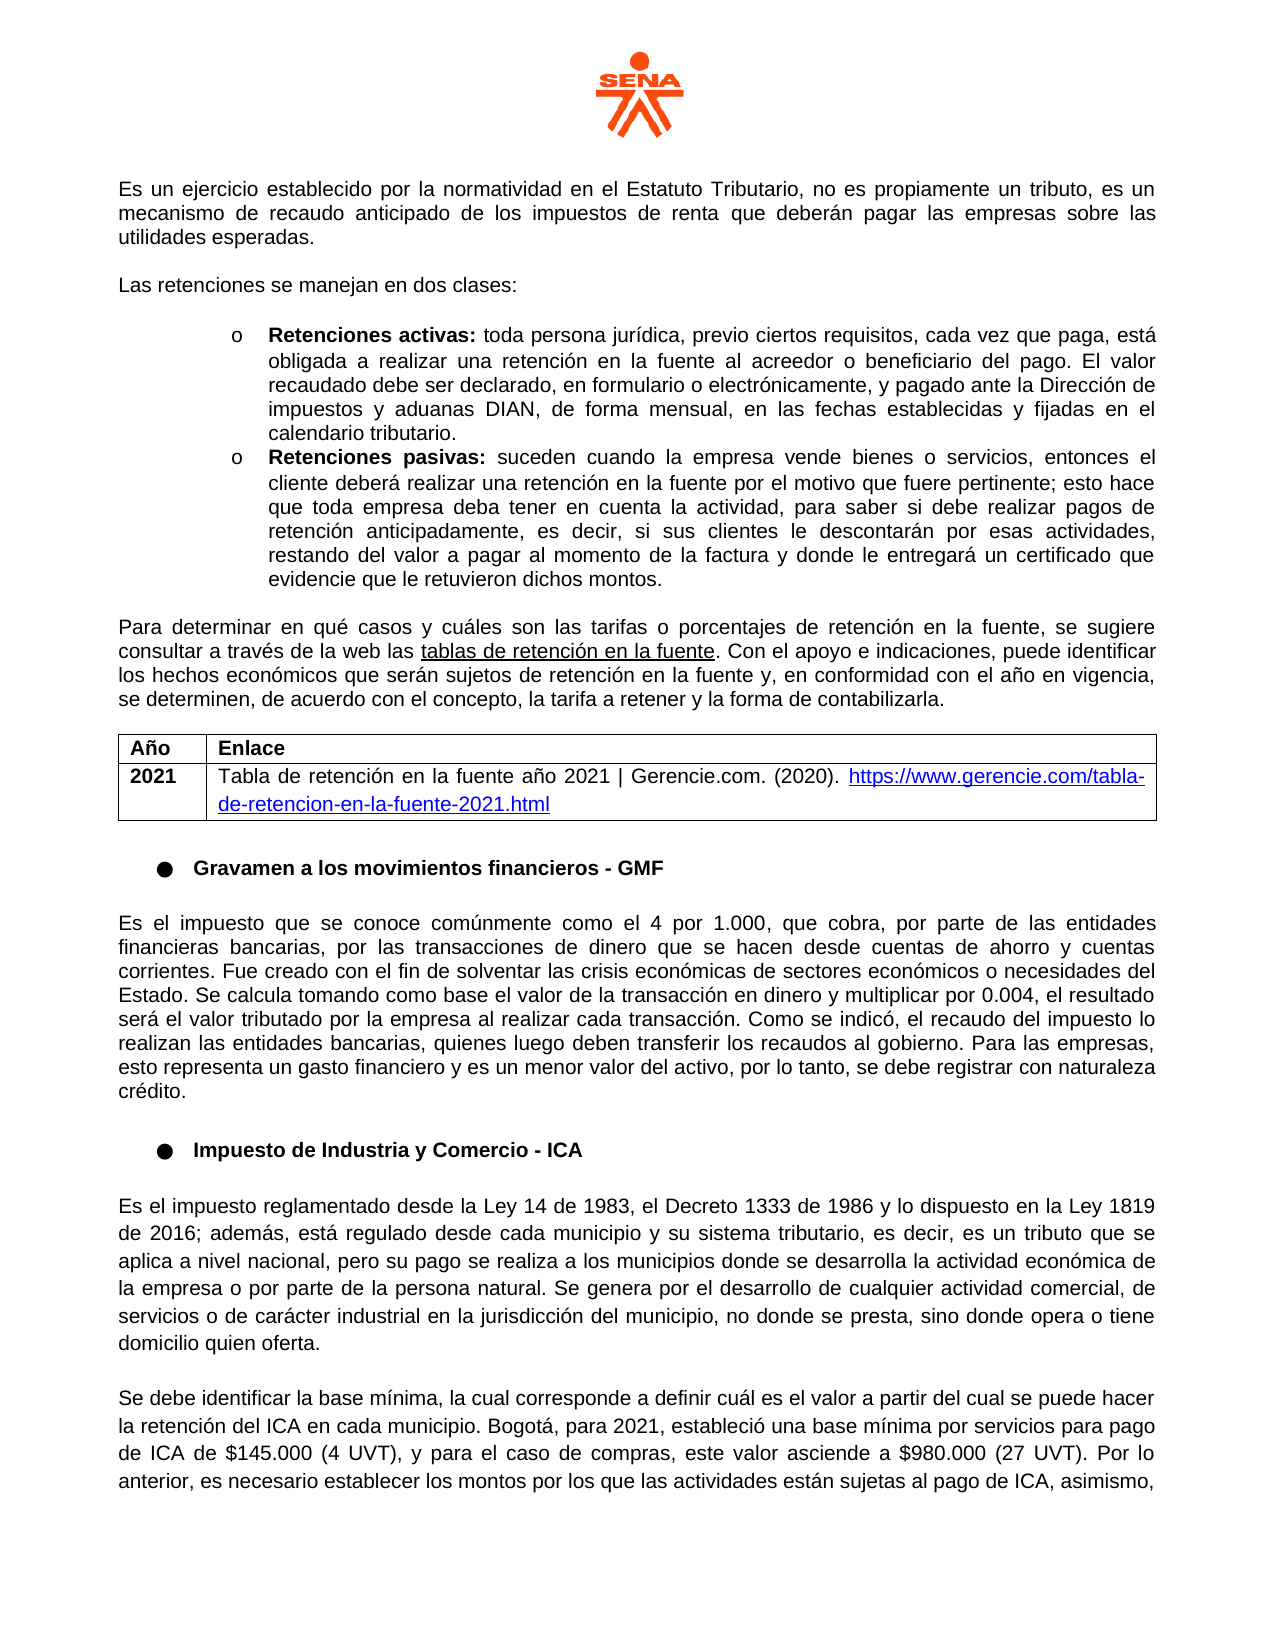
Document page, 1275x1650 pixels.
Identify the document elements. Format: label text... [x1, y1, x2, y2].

table_header Enlace [207, 735, 1156, 763]
list Retenciones activas: toda persona jurídica, previo ciertos requisitos, cada vez que paga, está obligada a realizar una retención en la fuente al acreedor o beneficiario del pago. El valor recaudado debe ser declarado, en formulario o electrónicamente, y pagado ante la Dirección de impuestos y aduanas DIAN, de forma mensual, en las fechas establecidas y fijadas en el calendario tributario. [231, 323, 1157, 445]
text Es un ejercicio establecido por la normatividad en el Estatuto Tributario, no es propiamente un tributo, es un mecanismo de recaudo anticipado de los impuestos de renta que deberán pagar las empresas sobre las utilidades esperadas. [118, 177, 1157, 249]
list Impuesto de Industria y Comercio - ICA [156, 1127, 1157, 1169]
list Retenciones pasivas: suceden cuando la empresa vende bienes o servicios, entonces el cliente deberá realizar una retención en la fuente por el motivo que fuere pertinente; esto hace que toda empresa deba tener en cuenta la actividad, para saber si debe realizar pagos de retención anticipadamente, es decir, si sus clientes le descontarán por esas actividades, restando del valor a pagar al momento de la factura y donde le entregará un certificado que evidencie que le retuvieron dichos montos. [231, 445, 1157, 591]
text Es el impuesto reglamentado desde la Ley 14 de 1983, el Decreto 1333 de 1986 y lo dispuesto en la Ley 1819 de 2016; además, está regulado desde cada municipio y su sistema tributario, es decir, es un tributo que se aplica a nivel nacional, pero su pago se realiza a los municipios donde se desarrolla la actividad económica de la empresa o por parte de la persona natural. Se genera por el desarrollo de cualquier actividad comercial, de servicios o de carácter industrial en la jurisdicción del municipio, no donde se presta, sino donde opera o tiene domicilio quien oferta. [118, 1193, 1157, 1355]
text Para determinar en qué casos y cuáles son las tarifas o porcentajes de retención en la fuente, se sugiere consultar a través de la web las tablas de retención en la fuente. Con el apoyo e indicaciones, puede identificar los hechos económicos que serán sujetos de retención en la fuente y, en conformidad con el año en vigencia, se determinen, de acuerdo con el concepto, la tarifa a retener y la forma de contabilizarla. [118, 614, 1157, 710]
picture [585, 48, 690, 142]
table_header Año [119, 735, 206, 763]
text Las retenciones se manejan en dos clases: [118, 273, 1157, 297]
table_cell 2021 [119, 764, 206, 819]
text Es el impuesto que se conoce comúnmente como el 4 por 1.000, que cobra, por parte de las entidades financieras bancarias, por las transacciones de dinero que se hacen desde cuentas de ahorro y cuentas corrientes. Fue creado con el fin de solventar las crisis económicas de sectores económicos o necesidades del Estado. Se calcula tomando como base el valor de la transacción en dinero y multiplicar por 0.004, el resultado será el valor tributado por la empresa al realizar cada transacción. Como se indicó, el recaudo del impuesto lo realizan las entidades bancarias, quienes luego deben transferir los recaudos al gobierno. Para las empresas, esto representa un gasto financiero y es un menor valor del activo, por lo tanto, se debe registrar con naturaleza crédito. [118, 911, 1157, 1103]
table_cell Tabla de retención en la fuente año 2021 | Gerencie.com. (2020). https://www.gerencie.com/tabla-de-retencion-en-la-fuente-2021.html [207, 764, 1156, 819]
list Gravamen a los movimientos financieros - GMF [156, 844, 1157, 887]
